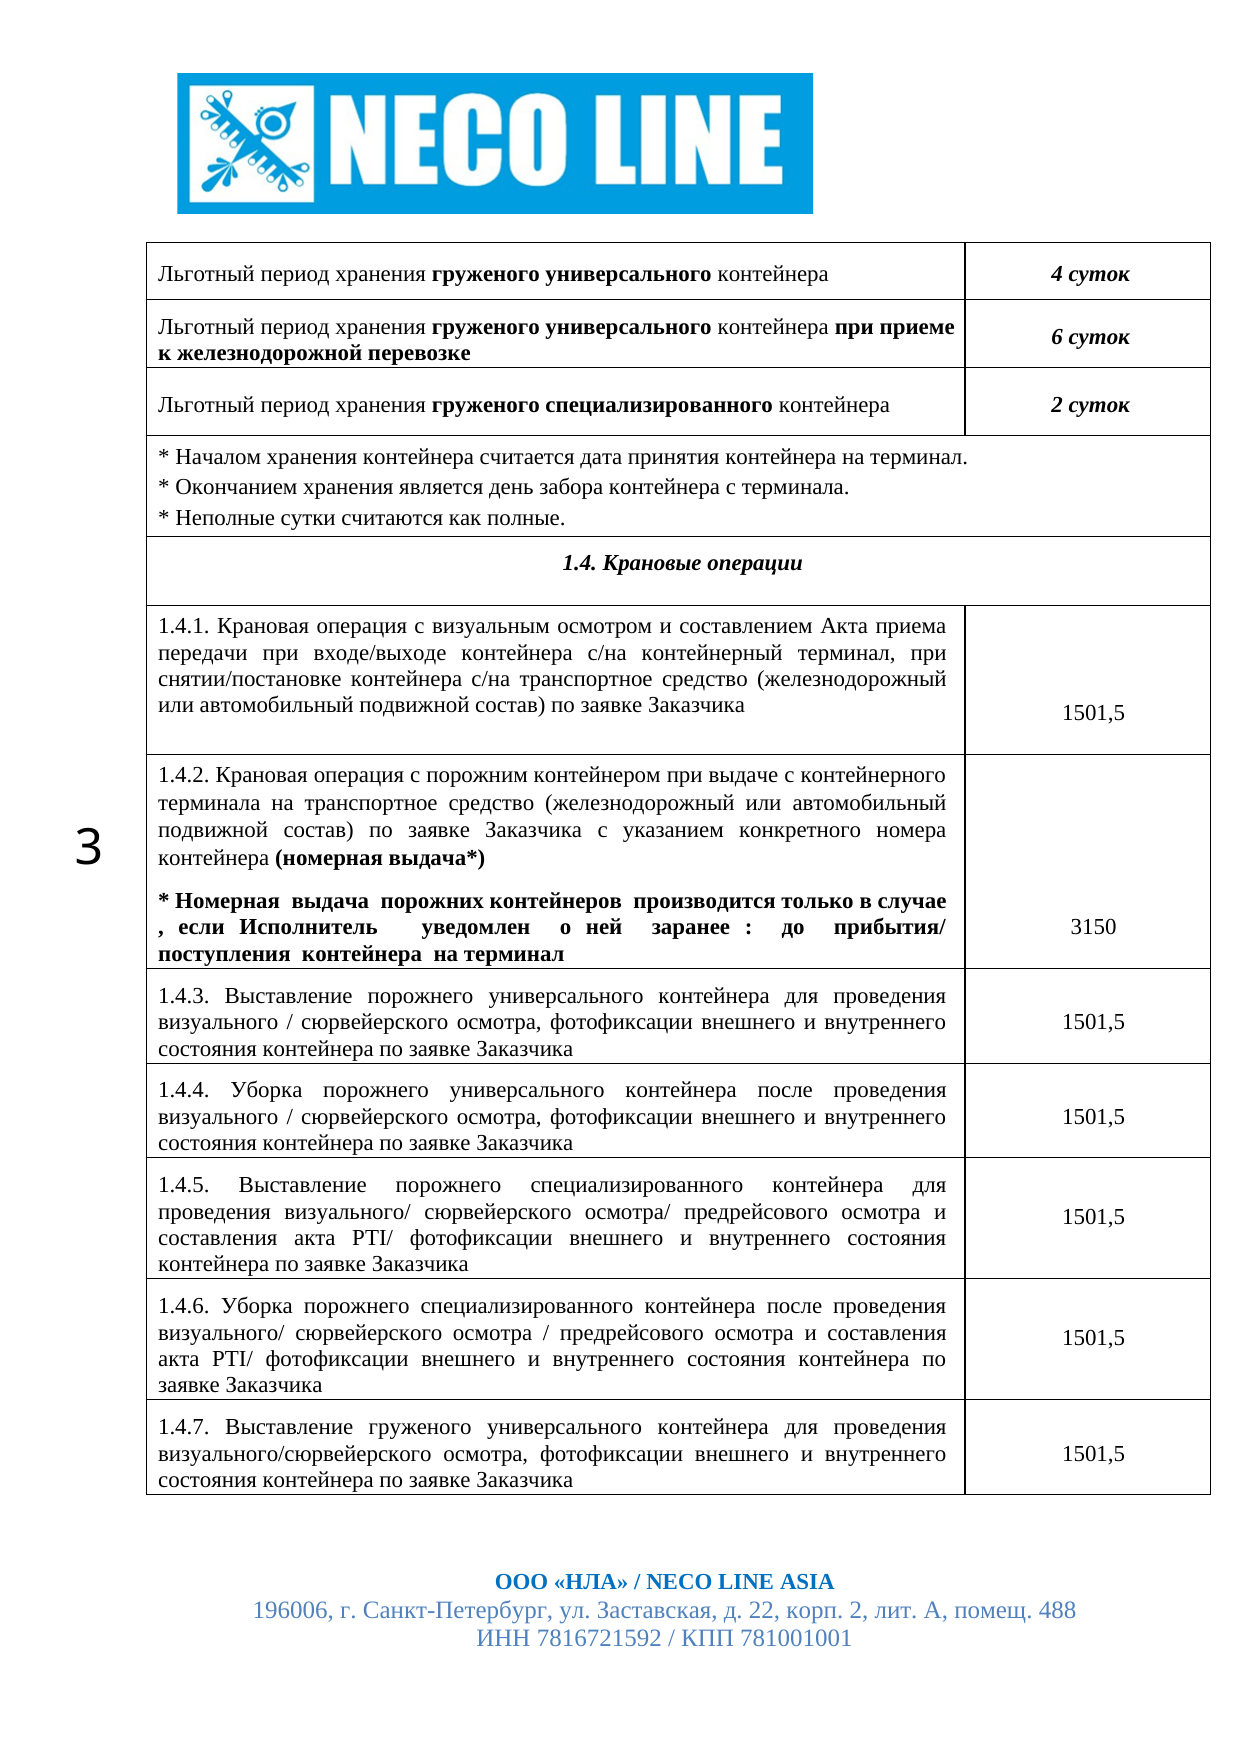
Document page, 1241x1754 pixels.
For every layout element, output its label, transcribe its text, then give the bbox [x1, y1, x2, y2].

table_cell Льготный период хранения груженого универсального контейнера [147, 243, 964, 299]
table_cell 1.4. Крановые операции [147, 537, 1210, 604]
table_cell 1501,5 [966, 969, 1210, 1062]
picture [190, 86, 314, 202]
picture [509, 93, 566, 186]
table_cell 1501,5 [966, 1064, 1210, 1157]
table_cell Льготный период хранения груженого специализированного контейнера [147, 368, 964, 435]
table_cell Началом хранения контейнера считается дата принятия контейнера на терминал. Окончанием хранения является день забора контейнера с терминала. Неполные сутки считаются как полные. [147, 436, 1210, 536]
table_cell Льготный период хранения груженого универсального контейнера при приеме к железнодорожной перевозке [147, 300, 964, 367]
table_cell 1501,5 [966, 1279, 1210, 1399]
table_cell 1501,5 [966, 1400, 1210, 1494]
picture [395, 95, 438, 184]
picture [675, 95, 730, 184]
picture [330, 95, 386, 184]
table_cell 1.4.2. Крановая операция c порожним контейнером при выдаче с контейнерного терминала на транспортное средство (железнодорожный или автомобильный подвижной состав) по заявке Заказчика с указанием конкретного номера контейнера (номерная выдача*) * Номерная выдача порожних контейнеров производится только в случае , если Исполнитель уведомлен о ней заранее : до прибытия/ поступления контейнера на терминал [147, 755, 964, 968]
table_cell 1.4.6. Уборка порожнего специализированного контейнера после проведения визуального/ сюрвейерского осмотра / предрейсового осмотра и составления акта PTI/ фотофиксации внешнего и внутреннего состояния контейнера по заявке Заказчика [147, 1279, 964, 1399]
table_cell 1.4.3. Выставление порожнего универсального контейнера для проведения визуального / сюрвейерского осмотра, фотофиксации внешнего и внутреннего состояния контейнера по заявке Заказчика [147, 969, 964, 1062]
picture [641, 95, 666, 184]
table_cell 1.4.7. Выставление груженого универсального контейнера для проведения визуального/сюрвейерского осмотра, фотофиксации внешнего и внутреннего состояния контейнера по заявке Заказчика [147, 1400, 964, 1494]
table_cell 1.4.4. Уборка порожнего универсального контейнера после проведения визуального / сюрвейерского осмотра, фотофиксации внешнего и внутреннего состояния контейнера по заявке Заказчика [147, 1064, 964, 1157]
table_cell 1501,5 [966, 606, 1210, 754]
picture [444, 93, 502, 186]
picture [596, 95, 636, 184]
table_cell 3150 [966, 755, 1210, 968]
table_cell 1501,5 [966, 1158, 1210, 1278]
table_cell 1.4.5. Выставление порожнего специализированного контейнера для проведения визуального/ сюрвейерского осмотра/ предрейсового осмотра и составления акта PTI/ фотофиксации внешнего и внутреннего состояния контейнера по заявке Заказчика [147, 1158, 964, 1278]
table_cell 1.4.1. Крановая операция с визуальным осмотром и составлением Акта приема передачи при входе/выходе контейнера с/на контейнерный терминал, при снятии/постановке контейнера с/на транспортное средство (железнодорожный или автомобильный подвижной состав) по заявке Заказчика [147, 606, 964, 754]
table_cell 6 суток [966, 300, 1210, 367]
table_cell 2 суток [966, 368, 1210, 435]
table_cell 4 суток [966, 243, 1210, 299]
picture [739, 95, 782, 184]
